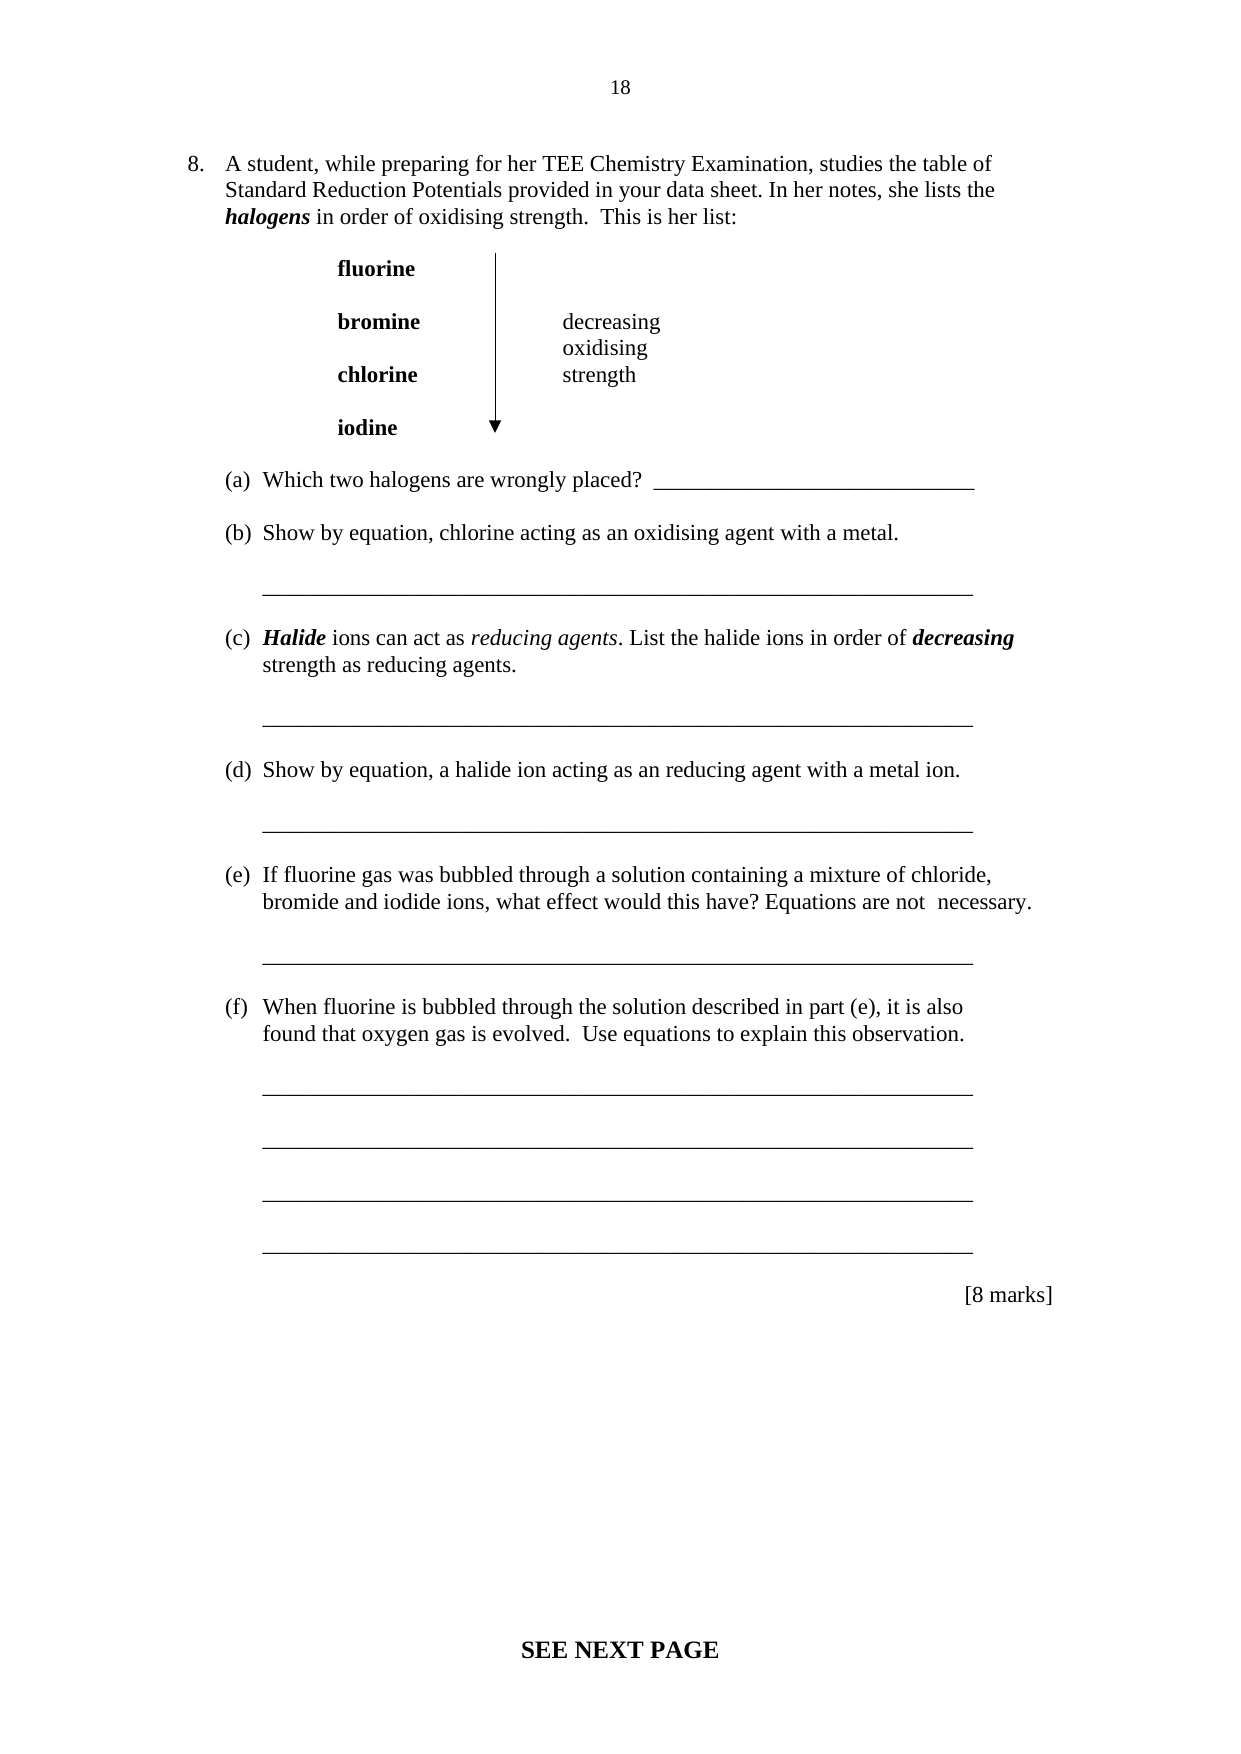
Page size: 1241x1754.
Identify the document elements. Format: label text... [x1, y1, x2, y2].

list A student, while preparing for her TEE Chemistry Examination, studies the table of Standard Reduction Potentials provided in your data sheet. In her notes, she lists the halogens in order of oxidising strength. This is her list: fluorine bromine decreasing oxidising chlorine strength iodine (a) Which two halogens are wrongly placed? ____________________________ (b) Show by equation, chlorine acting as an oxidising agent with a metal. ______________________________________________________________ (c) Halide ions can act as reducing agents. List the halide ions in order of decreasing strength as reducing agents. ______________________________________________________________ (d) Show by equation, a halide ion acting as an reducing agent with a metal ion. ______________________________________________________________ (e) If fluorine gas was bubbled through a solution containing a mixture of chloride, bromide and iodide ions, what effect would this have? Equations are not necessary. ______________________________________________________________ (f) When fluorine is bubbled through the solution described in part (e), it is also found that oxygen gas is evolved. Use equations to explain this observation. ______________________________________________________________ ______________________________________________________________ ______________________________________________________________ ______________________________________________________________ [187, 150, 1053, 1281]
text [8 marks] [225, 1281, 1053, 1307]
